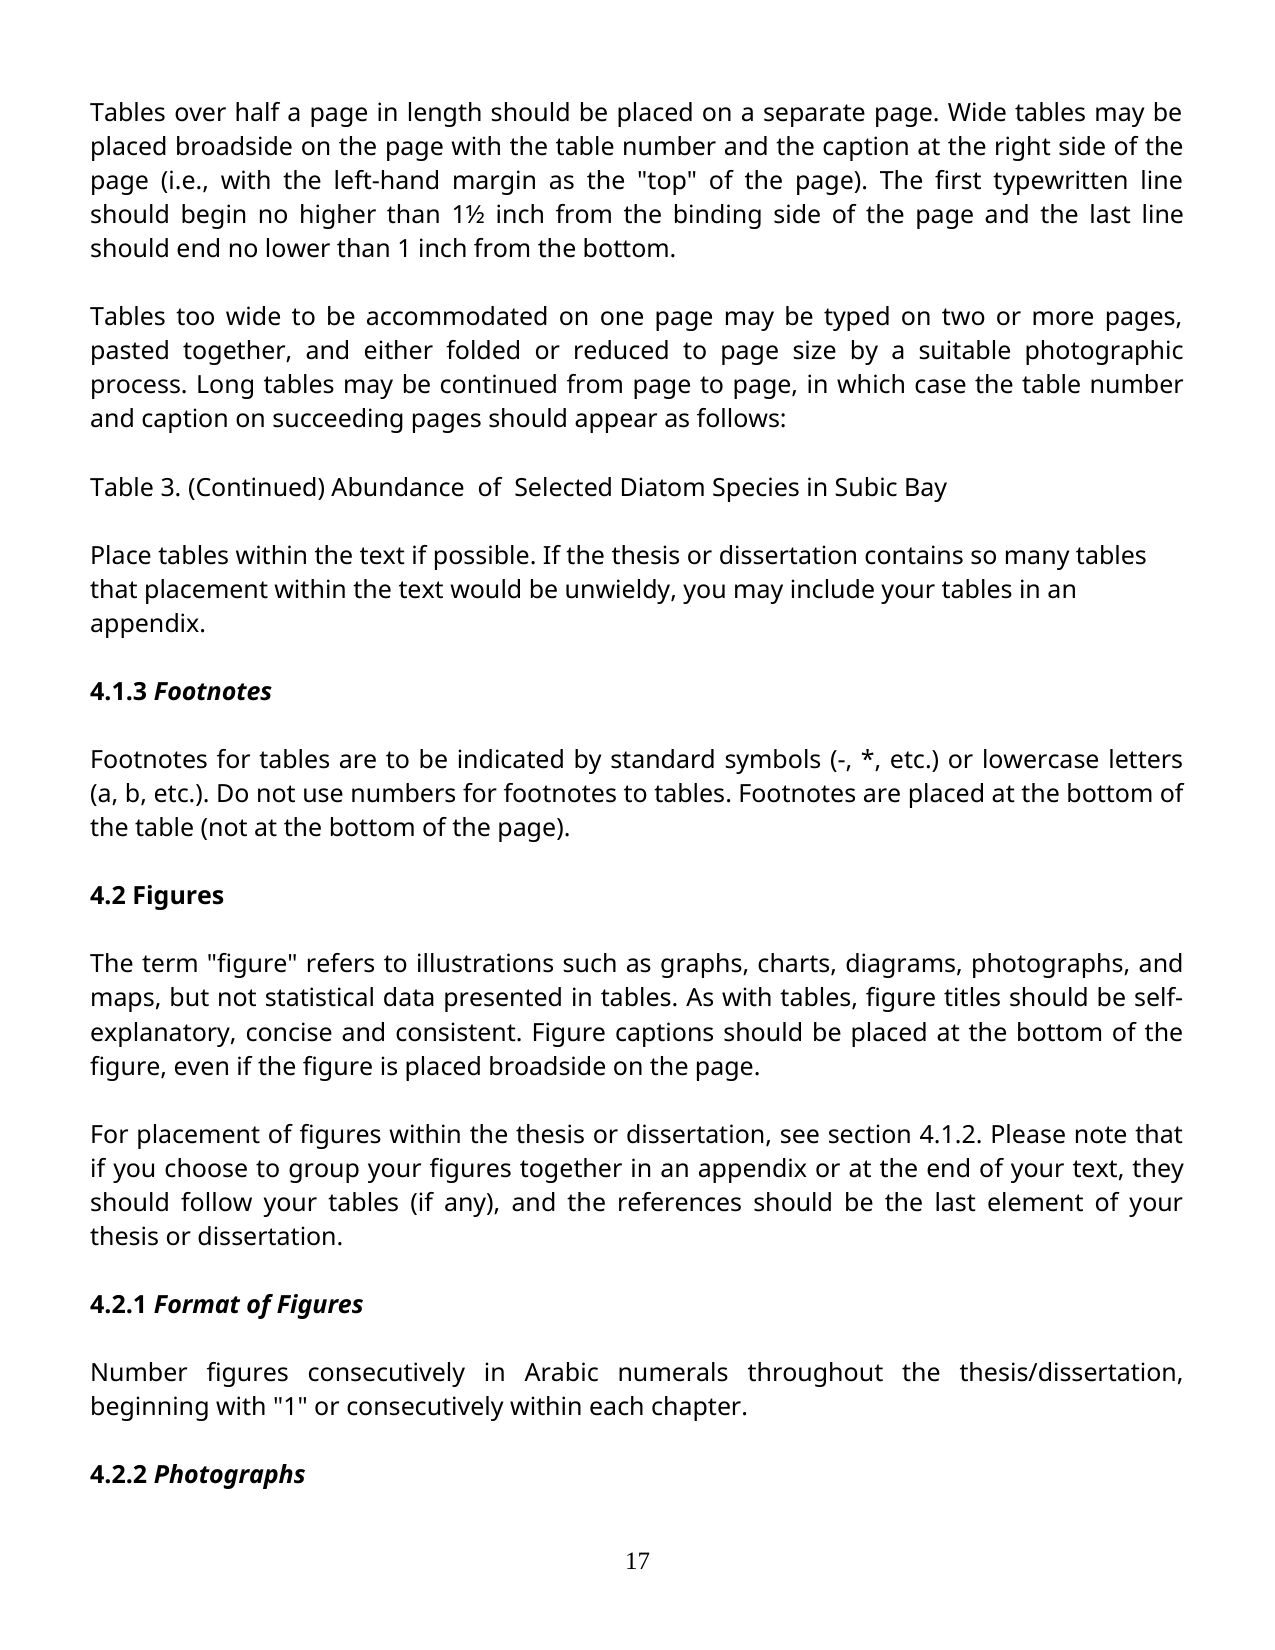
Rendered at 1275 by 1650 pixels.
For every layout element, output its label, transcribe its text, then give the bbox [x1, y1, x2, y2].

text Footnotes for tables are to be indicated by standard symbols (-, *, etc.) or lowercase letters (a, b, etc.). Do not use numbers for footnotes to tables. Footnotes are placed at the bottom of the table (not at the bottom of the page). [90, 742, 1185, 844]
text 4.2 Figures [90, 878, 1185, 912]
text 4.2.1 Format of Figures [90, 1287, 1185, 1321]
text Tables too wide to be accommodated on one page may be typed on two or more pages, pasted together, and either folded or reduced to page size by a suitable photographic process. Long tables may be continued from page to page, in which case the table number and caption on succeeding pages should appear as follows: [90, 299, 1185, 435]
text Table 3. (Continued) Abundance of Selected Diatom Species in Subic Bay [90, 469, 1185, 503]
text For placement of figures within the thesis or dissertation, see section 4.1.2. Please note that if you choose to group your figures together in an appendix or at the end of your text, they should follow your tables (if any), and the references should be the last element of your thesis or dissertation. [90, 1116, 1185, 1253]
text 4.1.3 Footnotes [90, 673, 1185, 708]
text The term "figure" refers to illustrations such as graphs, charts, diagrams, photographs, and maps, but not statistical data presented in tables. As with tables, figure titles should be self-explanatory, concise and consistent. Figure captions should be placed at the bottom of the figure, even if the figure is placed broadside on the page. [90, 946, 1185, 1082]
text Tables over half a page in length should be placed on a separate page. Wide tables may be placed broadside on the page with the table number and the caption at the right side of the page (i.e., with the left-hand margin as the "top" of the page). The first typewritten line should begin no higher than 1½ inch from the binding side of the page and the last line should end no lower than 1 inch from the bottom. [90, 94, 1185, 265]
text Number figures consecutively in Arabic numerals throughout the thesis/dissertation, beginning with "1" or consecutively within each chapter. [90, 1355, 1185, 1423]
text Place tables within the text if possible. If the thesis or dissertation contains so many tables that placement within the text would be unwieldy, you may include your tables in an appendix. [90, 537, 1185, 639]
text 4.2.2 Photographs [90, 1457, 1185, 1491]
